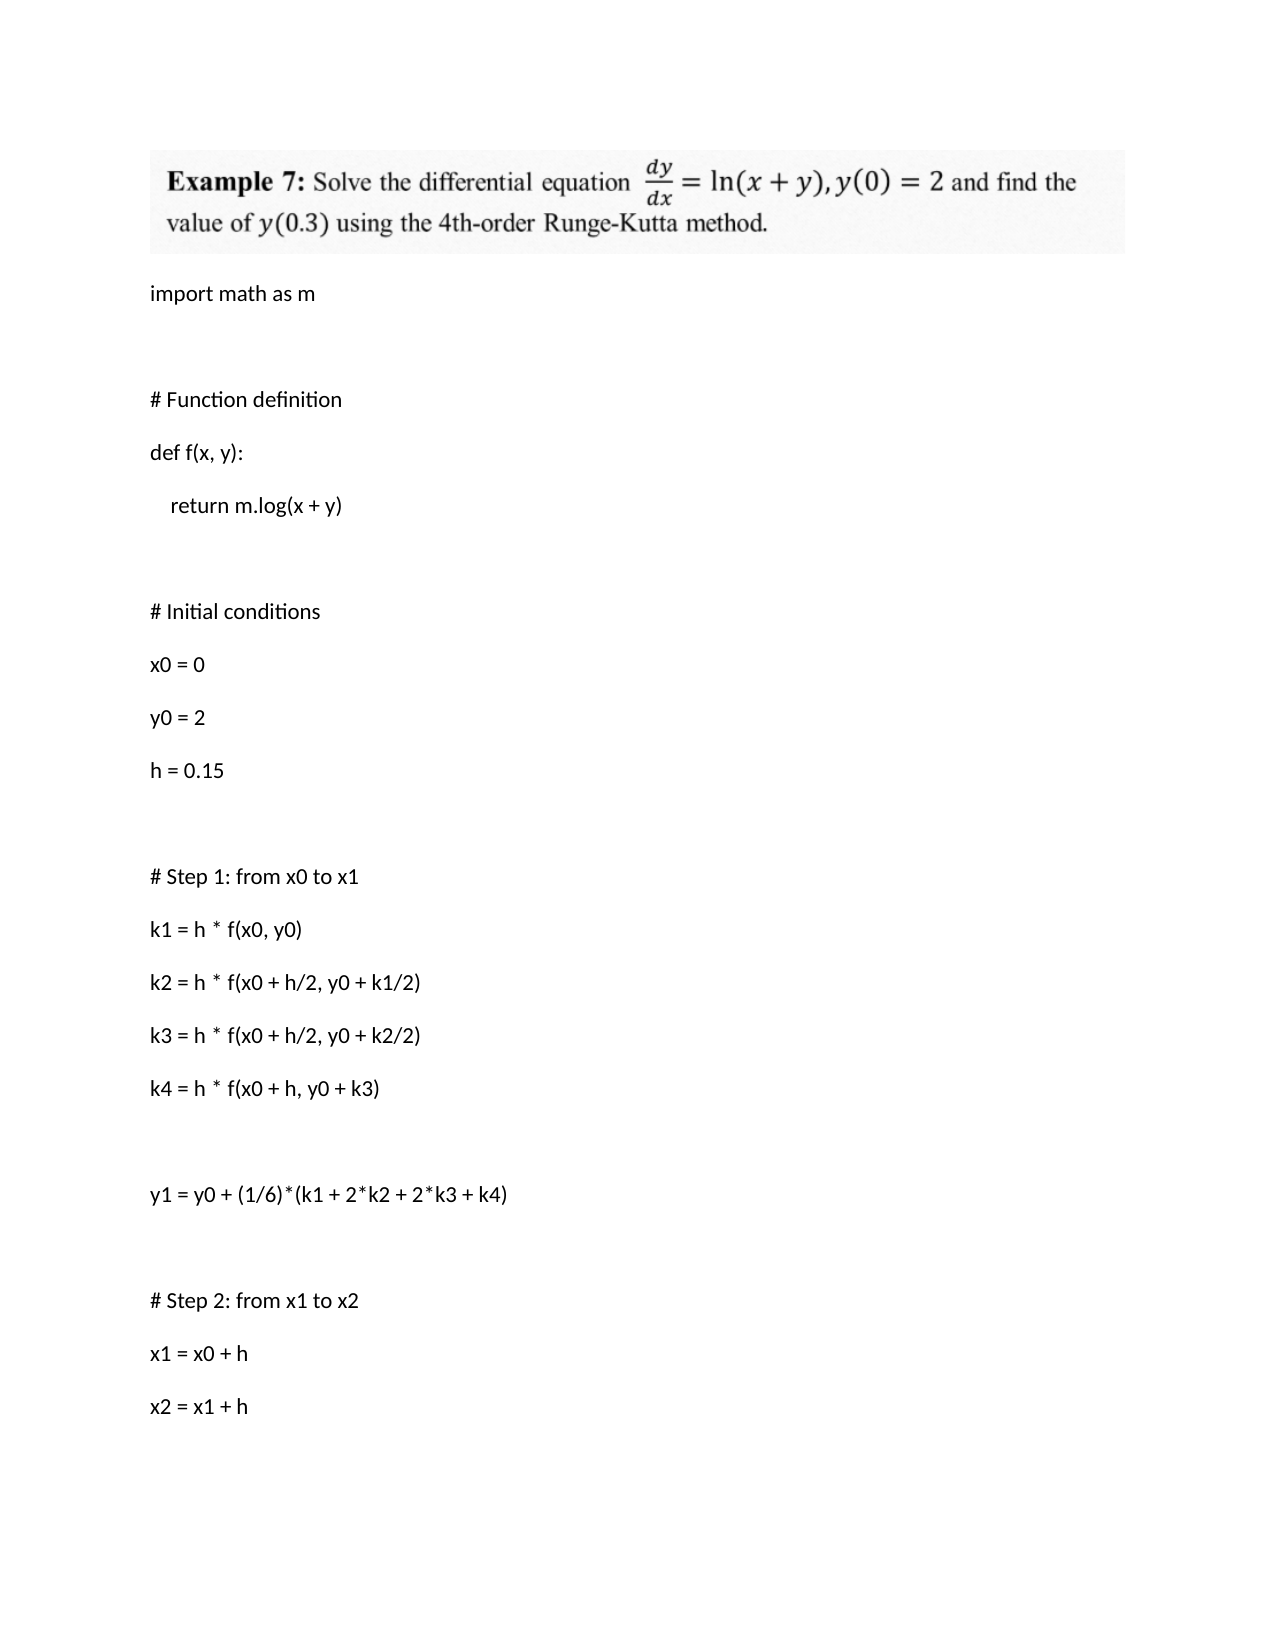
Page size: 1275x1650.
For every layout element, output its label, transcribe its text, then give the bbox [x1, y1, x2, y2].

text x1 = x0 + h [150, 1339, 1125, 1367]
text # Initial conditions [150, 597, 1125, 625]
text # Step 2: from x1 to x2 [150, 1286, 1125, 1314]
text k1 = h * f(x0, y0) [150, 915, 1125, 943]
text x2 = x1 + h [150, 1392, 1125, 1420]
text # Function definition [150, 385, 1125, 413]
text h = 0.15 [150, 756, 1125, 784]
text k3 = h * f(x0 + h/2, y0 + k2/2) [150, 1021, 1125, 1049]
text # Step 1: from x0 to x1 [150, 862, 1125, 890]
text k2 = h * f(x0 + h/2, y0 + k1/2) [150, 968, 1125, 996]
text k4 = h * f(x0 + h, y0 + k3) [150, 1074, 1125, 1102]
text x0 = 0 [150, 650, 1125, 678]
picture [150, 150, 1125, 254]
text y1 = y0 + (1/6)*(k1 + 2*k2 + 2*k3 + k4) [150, 1180, 1125, 1208]
text def f(x, y): [150, 438, 1125, 466]
text y0 = 2 [150, 703, 1125, 731]
text import math as m [150, 279, 1125, 307]
text return m.log(x + y) [150, 491, 1125, 519]
